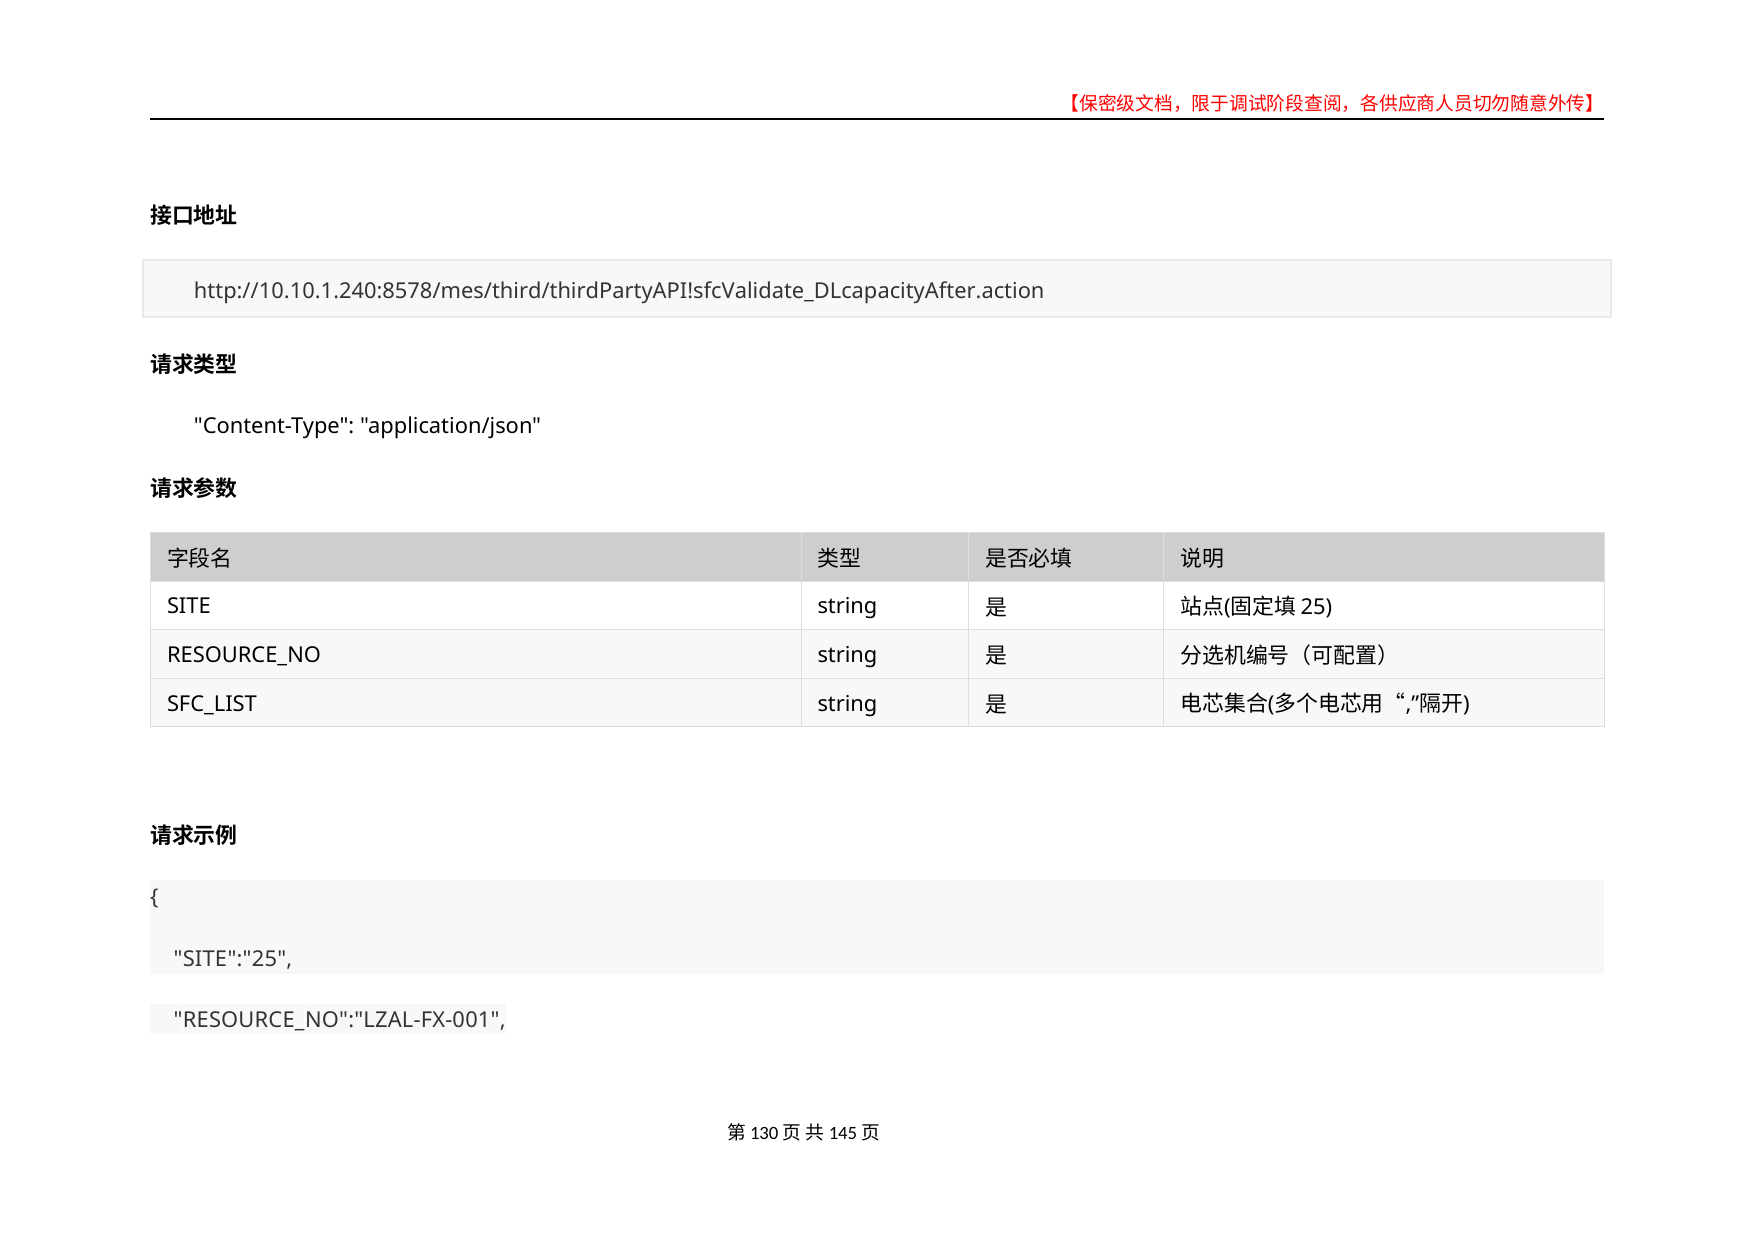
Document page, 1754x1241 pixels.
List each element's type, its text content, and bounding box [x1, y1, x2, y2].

text "SITE":"25", [150, 941, 1604, 974]
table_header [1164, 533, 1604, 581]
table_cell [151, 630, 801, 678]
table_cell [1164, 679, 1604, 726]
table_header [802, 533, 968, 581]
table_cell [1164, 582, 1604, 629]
text http://10.10.1.240:8578/mes/third/thirdPartyAPI!sfcValidate_DLcapacityAfter.action [144, 261, 1610, 316]
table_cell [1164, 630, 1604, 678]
subtitle 请求示例 [150, 818, 1604, 851]
subtitle 请求类型 [150, 347, 1604, 379]
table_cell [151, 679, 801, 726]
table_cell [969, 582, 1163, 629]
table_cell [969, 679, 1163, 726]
text { [150, 880, 1604, 912]
text "Content-Type": "application/json" [150, 409, 1604, 441]
subtitle 请求参数 [150, 470, 1604, 503]
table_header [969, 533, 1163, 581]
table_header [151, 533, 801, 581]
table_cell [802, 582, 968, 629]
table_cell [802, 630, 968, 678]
subtitle 接口地址 [150, 198, 1604, 230]
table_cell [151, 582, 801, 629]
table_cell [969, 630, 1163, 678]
text "RESOURCE_NO":"LZAL-FX-001", [150, 1003, 1604, 1036]
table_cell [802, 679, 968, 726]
